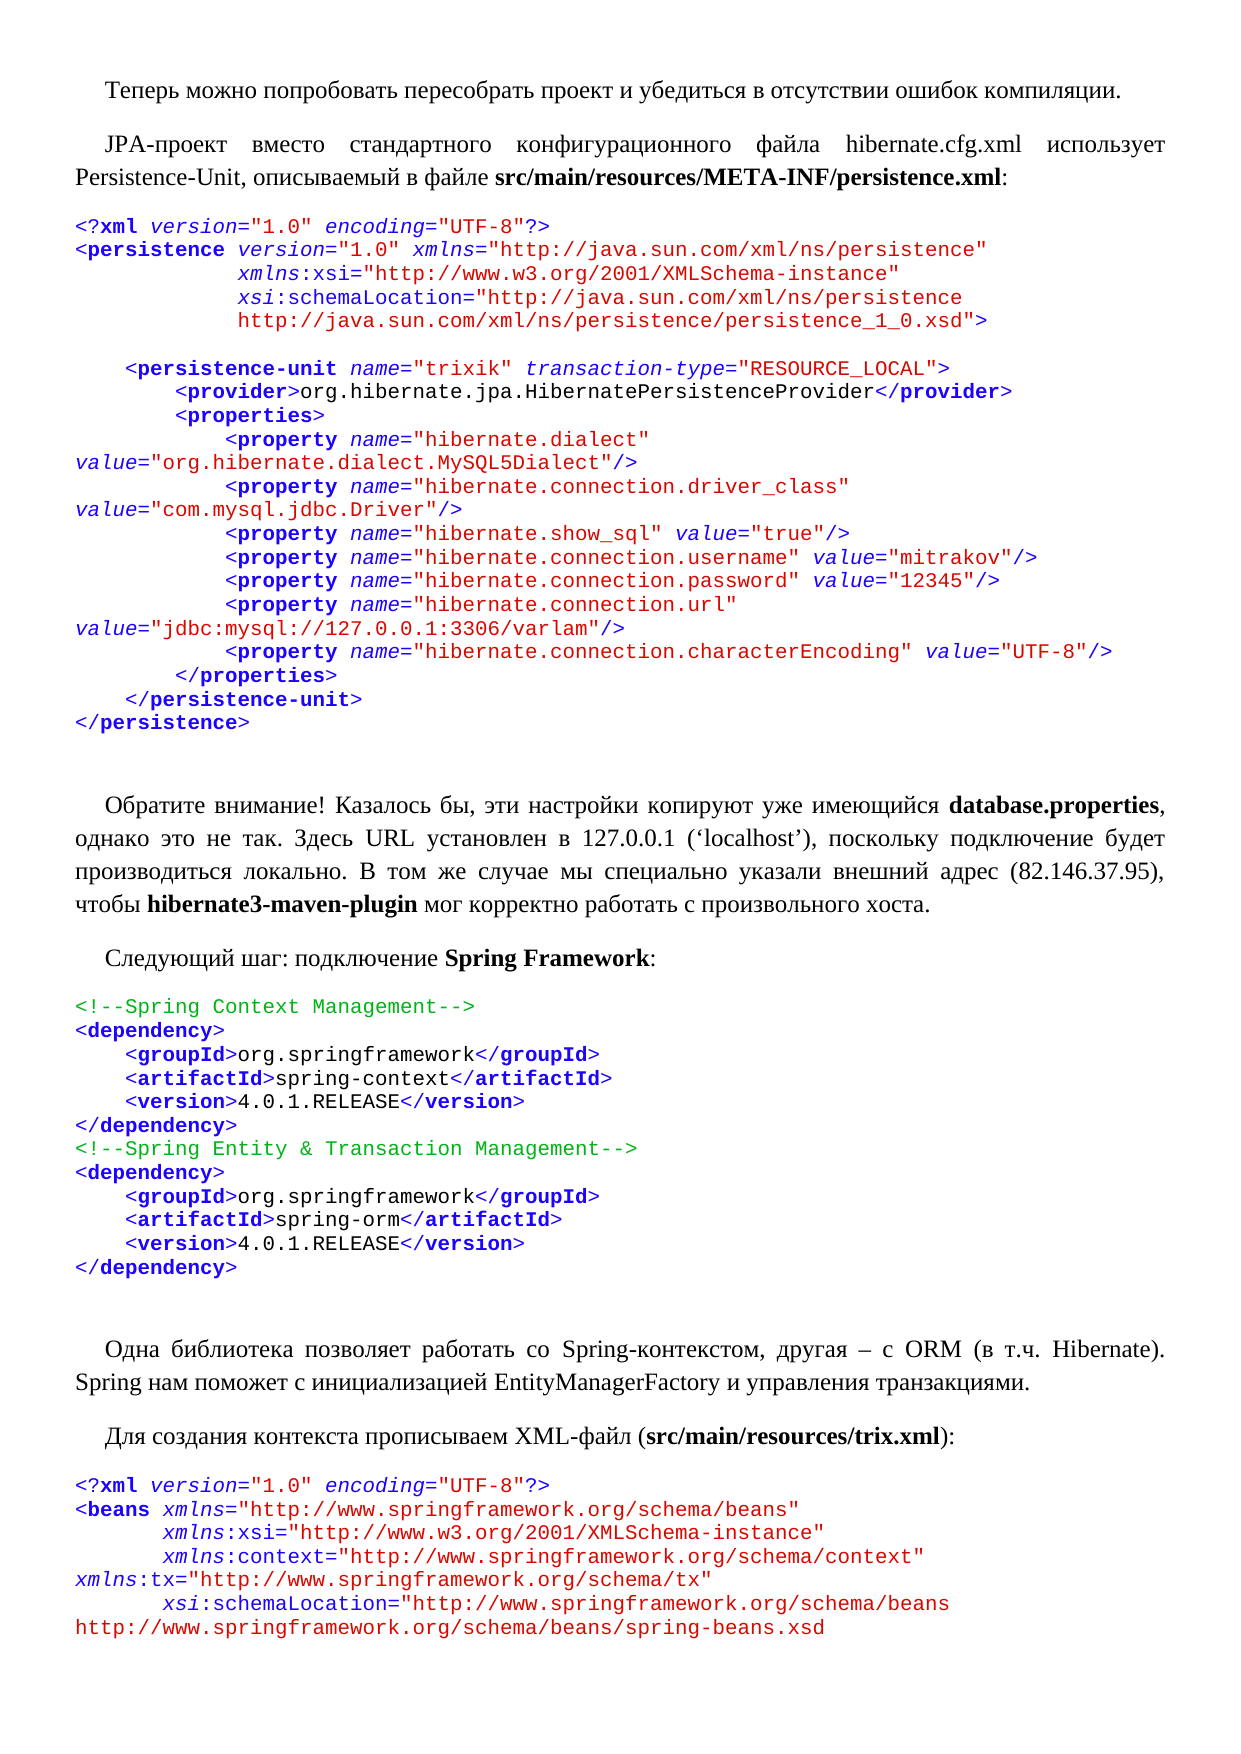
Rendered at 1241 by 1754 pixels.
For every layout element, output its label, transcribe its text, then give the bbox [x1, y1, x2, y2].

text <properties> [75, 405, 1165, 428]
text xmlns:xsi="http://www.w3.org/2001/XMLSchema-instance" [75, 263, 1165, 287]
text <?xml version="1.0" encoding="UTF-8"?> [75, 216, 1165, 239]
text <persistence version="1.0" xmlns="http://java.sun.com/xml/ns/persistence" [75, 239, 1165, 263]
text xsi:schemaLocation="http://www.springframework.org/schema/beans http://www.springframework.org/schema/beans/spring-beans.xsd [75, 1593, 1165, 1640]
text <groupId>org.springframework</groupId> [75, 1044, 1165, 1067]
text <property name="hibernate.connection.driver_class" value="com.mysql.jdbc.Driver"/> [75, 476, 1165, 523]
text Следующий шаг: подключение Spring Framework: [75, 943, 1165, 971]
text <artifactId>spring-orm</artifactId> [75, 1209, 1165, 1233]
text <beans xmlns="http://www.springframework.org/schema/beans" [75, 1498, 1165, 1522]
text <persistence-unit name="trixik" transaction-type="RESOURCE_LOCAL"> [75, 358, 1165, 381]
text <!--Spring Entity & Transaction Management--> [75, 1138, 1165, 1162]
text Обратите внимание! Казалось бы, эти настройки копируют уже имеющийся database.properties, однако это не так. Здесь URL установлен в 127.0.0.1 (‘localhost’), поскольку подключение будет производиться локально. В том же случае мы специально указали внешний адрес (82.146.37.95), чтобы hibernate3-maven-plugin мог корректно работать с произвольного хоста. [75, 790, 1165, 918]
text <groupId>org.springframework</groupId> [75, 1186, 1165, 1209]
text <!--Spring Context Management--> [75, 997, 1165, 1020]
text <version>4.0.1.RELEASE</version> [75, 1091, 1165, 1115]
text <version>4.0.1.RELEASE</version> [75, 1233, 1165, 1257]
text <dependency> [75, 1020, 1165, 1044]
text <artifactId>spring-context</artifactId> [75, 1067, 1165, 1091]
text <property name="hibernate.connection.characterEncoding" value="UTF-8"/> [75, 641, 1165, 665]
text xmlns:context="http://www.springframework.org/schema/context" xmlns:tx="http://www.springframework.org/schema/tx" [75, 1546, 1165, 1593]
text <provider>org.hibernate.jpa.HibernatePersistenceProvider</provider> [75, 381, 1165, 405]
text </dependency> [75, 1115, 1165, 1138]
text <property name="hibernate.connection.username" value="mitrakov"/> [75, 547, 1165, 570]
text Одна библиотека позволяет работать со Spring-контекстом, другая – с ORM (в т.ч. Hibernate). Spring нам поможет с инициализацией EntityManagerFactory и управления транзакциями. [75, 1334, 1165, 1396]
text <?xml version="1.0" encoding="UTF-8"?> [75, 1475, 1165, 1498]
text Теперь можно попробовать пересобрать проект и убедиться в отсутствии ошибок компиляции. [75, 75, 1165, 104]
text Для создания контекста прописываем XML-файл (src/main/resources/trix.xml): [75, 1421, 1165, 1450]
text JPA-проект вместо стандартного конфигурационного файла hibernate.cfg.xml использует Persistence-Unit, описываемый в файле src/main/resources/META-INF/persistence.xml: [75, 129, 1165, 191]
text </persistence-unit> [75, 689, 1165, 712]
text http://java.sun.com/xml/ns/persistence/persistence_1_0.xsd"> [75, 310, 1165, 334]
text <property name="hibernate.show_sql" value="true"/> [75, 523, 1165, 547]
text <property name="hibernate.dialect" value="org.hibernate.dialect.MySQL5Dialect"/> [75, 428, 1165, 476]
text </dependency> [75, 1257, 1165, 1280]
text <dependency> [75, 1162, 1165, 1186]
text xsi:schemaLocation="http://java.sun.com/xml/ns/persistence [75, 287, 1165, 310]
text <property name="hibernate.connection.password" value="12345"/> [75, 570, 1165, 594]
text xmlns:xsi="http://www.w3.org/2001/XMLSchema-instance" [75, 1522, 1165, 1546]
text <property name="hibernate.connection.url" value="jdbc:mysql://127.0.0.1:3306/varlam"/> [75, 594, 1165, 641]
text </persistence> [75, 712, 1165, 736]
text </properties> [75, 665, 1165, 689]
